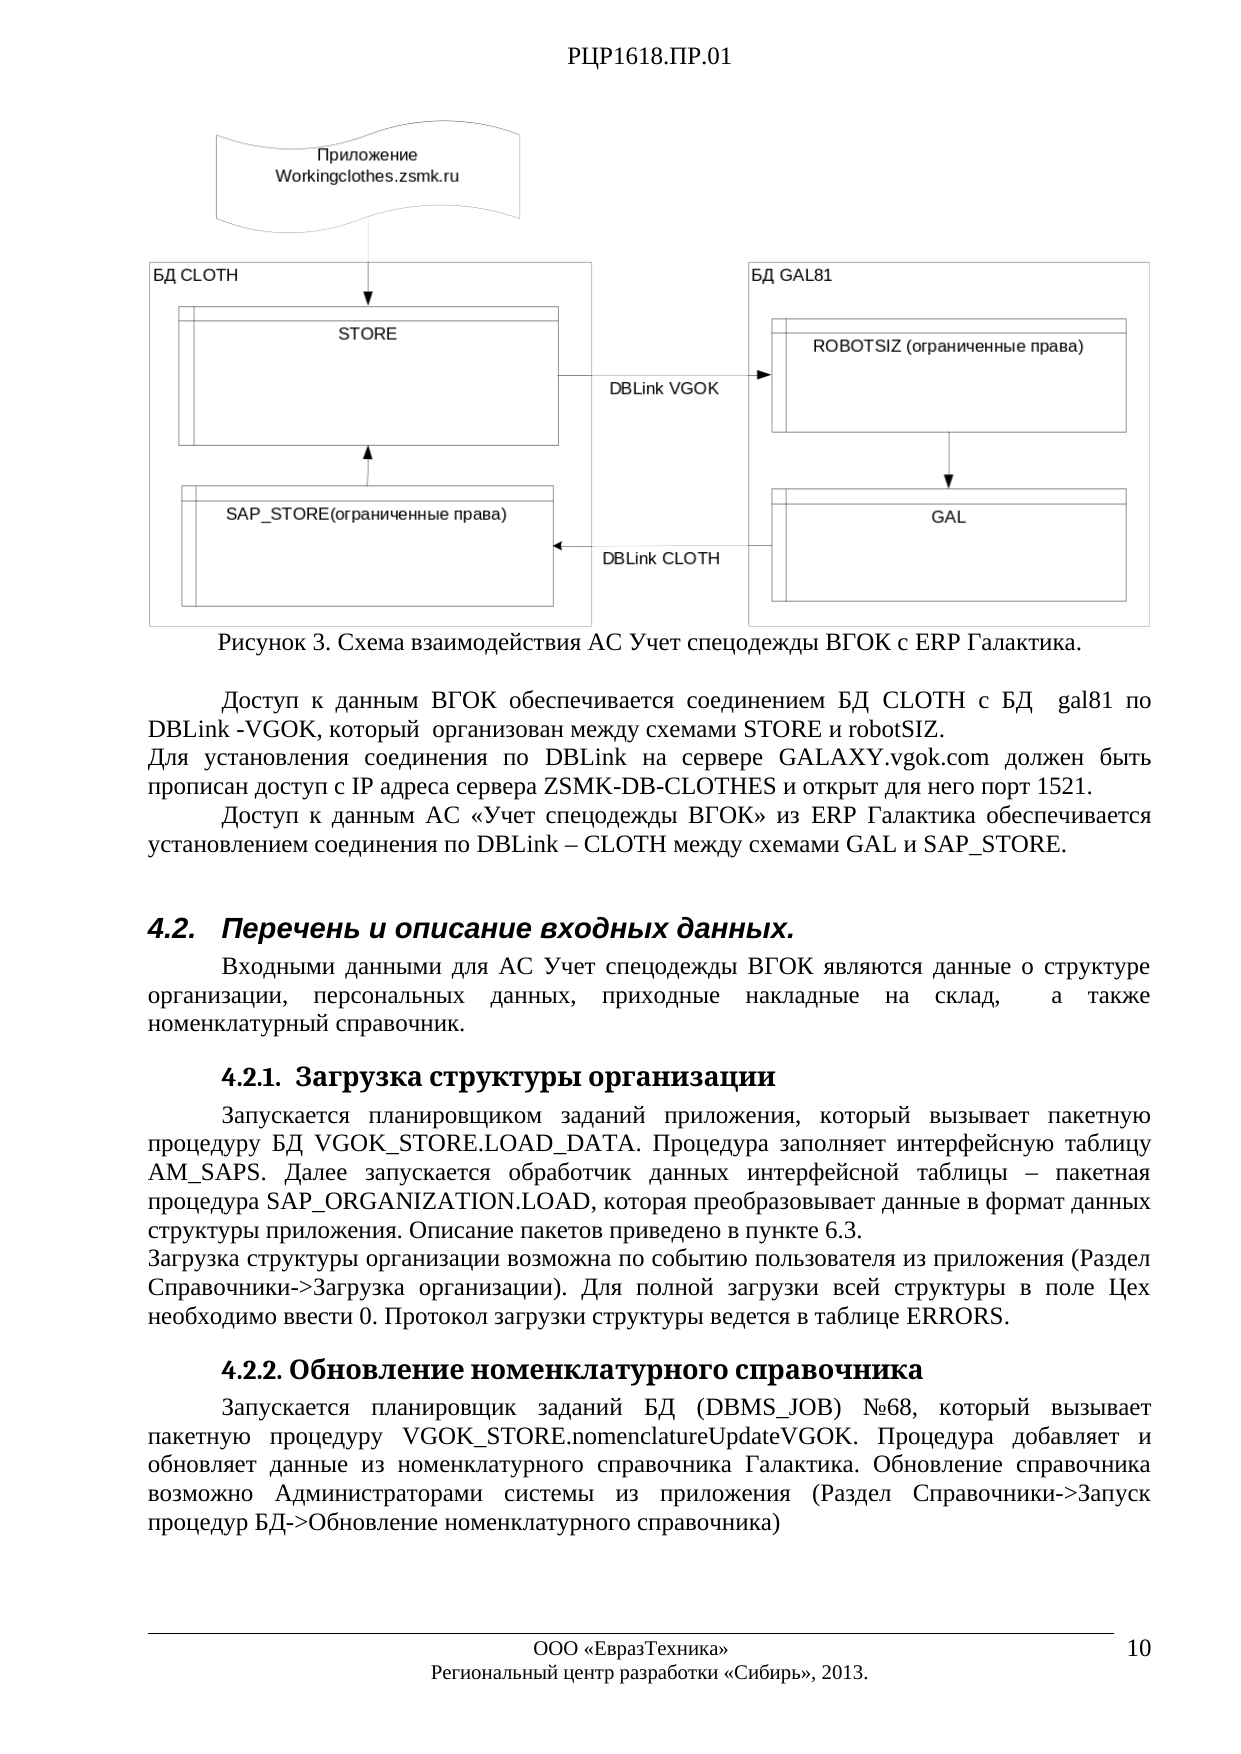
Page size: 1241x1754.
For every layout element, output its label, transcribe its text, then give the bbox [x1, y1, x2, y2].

text 4.2.1. Загрузка структуры организации [148, 1062, 1152, 1093]
subtitle 4.2. Перечень и описание входных данных. [148, 911, 1152, 945]
text Доступ к данным АС «Учет спецодежды ВГОК» из ERP Галактика обеспечивается установлением соединения по DBLink – CLOTH между схемами GAL и SAP_STORE. [148, 800, 1152, 857]
text Для установления соединения по DBLink на сервере GALAXY.vgok.com должен быть прописан доступ с IP адреса сервера ZSMK-DB-CLOTHES и открыт для него порт 1521. [148, 742, 1152, 800]
text Рисунок 3. Схема взаимодействия АС Учет спецодежды ВГОК с ERP Галактика. [148, 627, 1152, 656]
text Запускается планировщик заданий БД (DBMS_JOB) №68, который вызывает пакетную процедуру VGOK_STORE.nomenclatureUpdateVGOK. Процедура добавляет и обновляет данные из номенклатурного справочника Галактика. Обновление справочника возможно Администраторами системы из приложения (Раздел Справочники->Запуск процедур БД->Обновление номенклатурного справочника) [148, 1392, 1152, 1536]
text Доступ к данным ВГОК обеспечивается соединением БД CLOTH с БД gal81 по DBLink -VGOK, который организован между схемами STORE и robotSIZ. [148, 685, 1152, 742]
text Входными данными для АС Учет спецодежды ВГОК являются данные о структуре организации, персональных данных, приходные накладные на склад, а также номенклатурный справочник. [148, 951, 1152, 1037]
text Запускается планировщиком заданий приложения, который вызывает пакетную процедуру БД VGOK_STORE.LOAD_DATA. Процедура заполняет интерфейсную таблицу AM_SAPS. Далее запускается обработчик данных интерфейсной таблицы – пакетная процедура SAP_ORGANIZATION.LOAD, которая преобразовывает данные в формат данных структуры приложения. Описание пакетов приведено в пункте 6.3. [148, 1100, 1152, 1243]
text Загрузка структуры организации возможна по событию пользователя из приложения (Раздел Справочники->Загрузка организации). Для полной загрузки всей структуры в поле Цех необходимо ввести 0. Протокол загрузки структуры ведется в таблице ERRORS. [148, 1243, 1152, 1330]
text 4.2.2. Обновление номенклатурного справочника [148, 1355, 1152, 1386]
